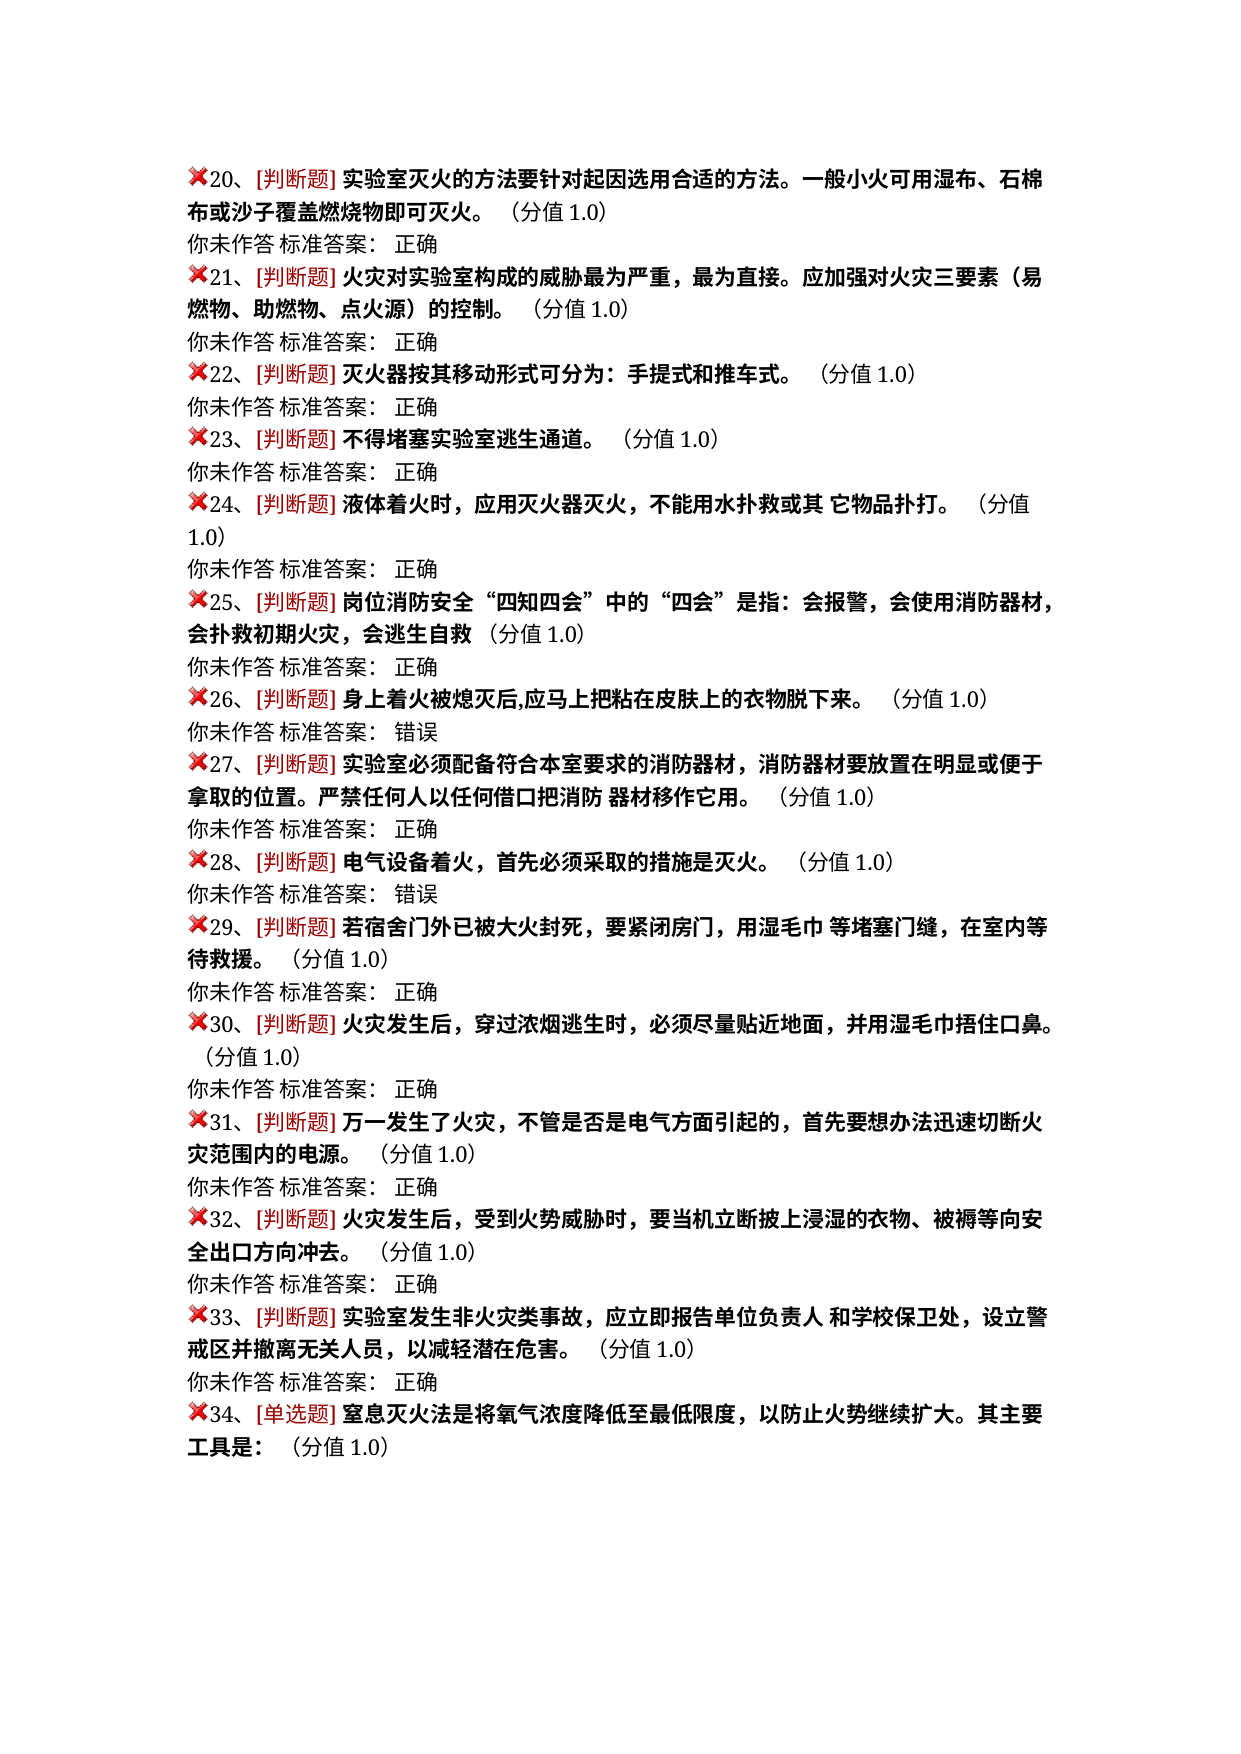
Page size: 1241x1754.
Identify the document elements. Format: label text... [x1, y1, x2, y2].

picture [187, 425, 209, 448]
picture [187, 913, 209, 935]
text 21、[判断题] 火灾对实验室构成的威胁最为严重，最为直接。应加强对火灾三要素（易燃物、助燃物、点火源）的控制。 （分值1.0） 你未作答 标准答案： 正确 [187, 259, 1053, 357]
text 34、[单选题] 窒息灭火法是将氧气浓度降低至最低限度，以防止火势继续扩大。其主要工具是： （分值1.0） [187, 1397, 1053, 1462]
text 20、[判断题] 实验室灭火的方法要针对起因选用合适的方法。一般小火可用湿布、石棉布或沙子覆盖燃烧物即可灭火。 （分值1.0） 你未作答 标准答案： 正确 [187, 162, 1053, 259]
picture [187, 1303, 209, 1325]
picture [187, 685, 209, 708]
text 26、[判断题] 身上着火被熄灭后,应马上把粘在皮肤上的衣物脱下来。 （分值1.0） 你未作答 标准答案： 错误 [187, 682, 1053, 747]
text 29、[判断题] 若宿舍门外已被大火封死，要紧闭房门，用湿毛巾 等堵塞门缝，在室内等待救援。 （分值1.0） 你未作答 标准答案： 正确 [187, 909, 1053, 1007]
picture [187, 1400, 209, 1423]
picture [187, 750, 209, 773]
picture [187, 1108, 209, 1130]
text 25、[判断题] 岗位消防安全“四知四会”中的“四会”是指：会报警，会使用消防器材，会扑救初期火灾，会逃生自救 （分值1.0） 你未作答 标准答案： 正确 [187, 584, 1053, 682]
text 28、[判断题] 电气设备着火，首先必须采取的措施是灭火。 （分值1.0） 你未作答 标准答案： 错误 [187, 844, 1053, 909]
text 33、[判断题] 实验室发生非火灾类事故，应立即报告单位负责人 和学校保卫处，设立警戒区并撤离无关人员，以减轻潜在危害。 （分值1.0） 你未作答 标准答案： 正确 [187, 1299, 1053, 1397]
picture [187, 1205, 209, 1228]
picture [187, 1010, 209, 1033]
text 30、[判断题] 火灾发生后，穿过浓烟逃生时，必须尽量贴近地面，并用湿毛巾捂住口鼻。 （分值1.0） 你未作答 标准答案： 正确 [187, 1007, 1053, 1104]
text 31、[判断题] 万一发生了火灾，不管是否是电气方面引起的，首先要想办法迅速切断火灾范围内的电源。 （分值1.0） 你未作答 标准答案： 正确 [187, 1104, 1053, 1202]
picture [187, 490, 209, 513]
picture [187, 360, 209, 383]
picture [187, 165, 209, 188]
picture [187, 588, 209, 610]
picture [187, 848, 209, 870]
text 32、[判断题] 火灾发生后，受到火势威胁时，要当机立断披上浸湿的衣物、被褥等向安全出口方向冲去。 （分值1.0） 你未作答 标准答案： 正确 [187, 1202, 1053, 1299]
text 22、[判断题] 灭火器按其移动形式可分为：手提式和推车式。 （分值1.0） 你未作答 标准答案： 正确 [187, 357, 1053, 422]
text 27、[判断题] 实验室必须配备符合本室要求的消防器材，消防器材要放置在明显或便于拿取的位置。严禁任何人以任何借口把消防 器材移作它用。 （分值1.0） 你未作答 标准答案： 正确 [187, 747, 1053, 844]
picture [187, 263, 209, 285]
text 24、[判断题] 液体着火时，应用灭火器灭火，不能用水扑救或其 它物品扑打。 （分值1.0） 你未作答 标准答案： 正确 [187, 487, 1053, 584]
text 23、[判断题] 不得堵塞实验室逃生通道。 （分值1.0） 你未作答 标准答案： 正确 [187, 422, 1053, 487]
